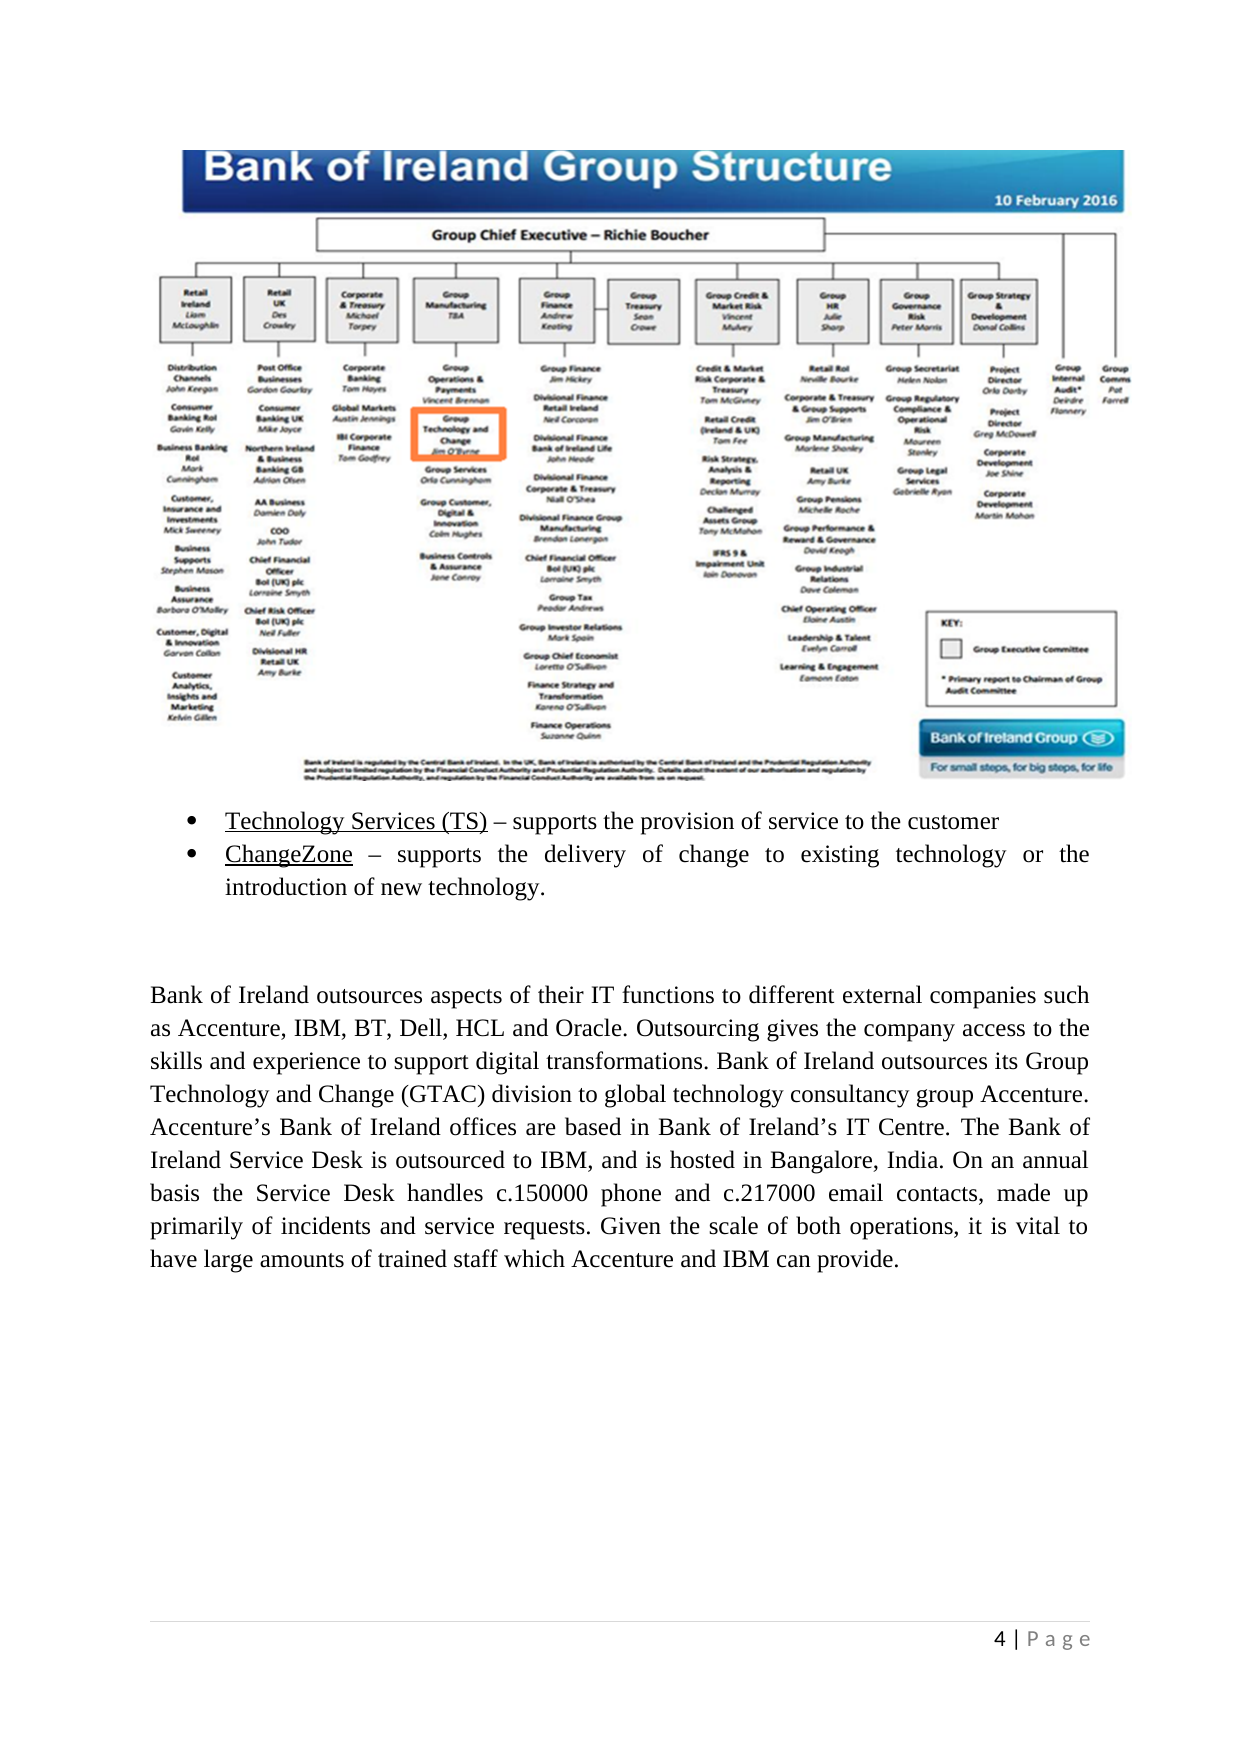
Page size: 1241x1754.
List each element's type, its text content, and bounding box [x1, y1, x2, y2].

list Technology Services (TS) – supports the provision of service to the customer [187, 806, 1090, 835]
text Bank of Ireland outsources aspects of their IT functions to different external companies such as Accenture, IBM, BT, Dell, HCL and Oracle. Outsourcing gives the company access to the skills and experience to support digital transformations. Bank of Ireland outsources its Group Technology and Change (GTAC) division to global technology consultancy group Accenture. Accenture’s Bank of Ireland offices are based in Bank of Ireland’s IT Centre. The Bank of Ireland Service Desk is outsourced to IBM, and is hosted in Bangalore, India. On an annual basis the Service Desk handles c.150000 phone and c.217000 email contacts, made up primarily of incidents and service requests. Given the scale of both operations, it is vital to have large amounts of trained staff which Accenture and IBM can provide. [150, 1108, 1090, 1273]
picture [150, 150, 1133, 781]
text Bank of Ireland outsources aspects of their IT functions to different external companies such as Accenture, IBM, BT, Dell, HCL and Oracle. Outsourcing gives the company access to the skills and experience to support digital transformations. Bank of Ireland outsources its Group Technology and Change (GTAC) division to global technology consultancy group Accenture. Accenture’s Bank of Ireland offices are based in Bank of Ireland’s IT Centre. The Bank of Ireland Service Desk is outsourced to IBM, and is hosted in Bangalore, India. On an annual basis the Service Desk handles c.150000 phone and c.217000 email contacts, made up primarily of incidents and service requests. Given the scale of both operations, it is vital to have large amounts of trained staff which Accenture and IBM can provide. [150, 980, 1090, 1046]
list ChangeZone – supports the delivery of change to existing technology or the introduction of new technology. [187, 839, 1090, 901]
